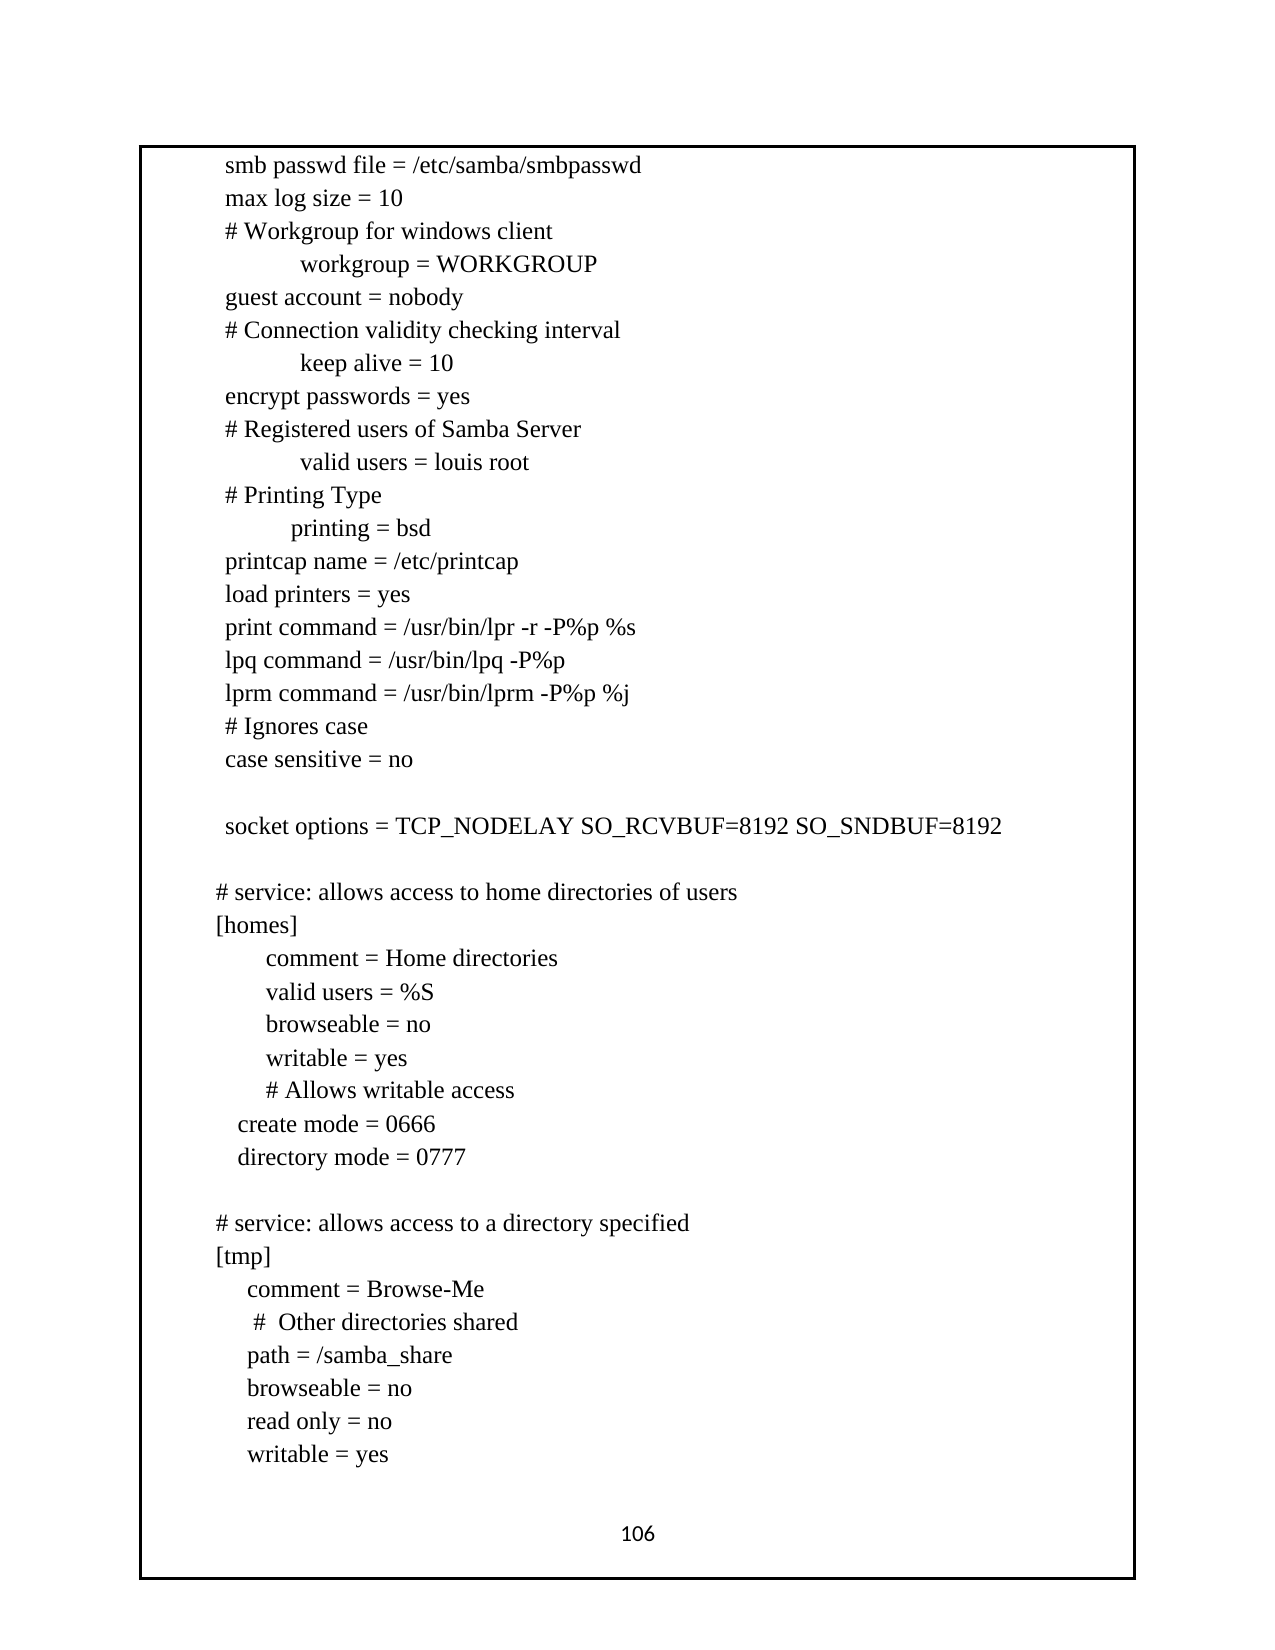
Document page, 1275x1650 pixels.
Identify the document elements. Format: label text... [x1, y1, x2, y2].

text print command = /usr/bin/lpr -r -P%p %s [216, 612, 1125, 641]
text socket options = TCP_NODELAY SO_RCVBUF=8192 SO_SNDBUF=8192 [216, 811, 1125, 840]
text browseable = no [216, 1009, 1125, 1038]
text max log size = 10 [216, 183, 1125, 212]
text # Allows writable access [216, 1076, 1125, 1104]
text create mode = 0666 [216, 1109, 1125, 1137]
text directory mode = 0777 [216, 1142, 1125, 1170]
text [homes] [216, 911, 1125, 939]
text keep alive = 10 [216, 348, 1125, 377]
text guest account = nobody [216, 282, 1125, 311]
text # service: allows access to home directories of users [216, 877, 1125, 906]
text path = /samba_share [216, 1340, 1125, 1368]
text # Connection validity checking interval [216, 315, 1125, 344]
text valid users = louis root [216, 447, 1125, 476]
text load printers = yes [216, 579, 1125, 608]
text writable = yes [216, 1043, 1125, 1071]
text workgroup = WORKGROUP [216, 249, 1125, 278]
text browseable = no [216, 1373, 1125, 1402]
text [tmp] [216, 1241, 1125, 1269]
text comment = Browse-Me [216, 1274, 1125, 1302]
text # Workgroup for windows client [216, 216, 1125, 245]
text case sensitive = no [216, 744, 1125, 773]
text printcap name = /etc/printcap [216, 546, 1125, 575]
text lprm command = /usr/bin/lprm -P%p %j [216, 678, 1125, 707]
text writable = yes [216, 1439, 1125, 1468]
text printing = bsd [216, 513, 1125, 542]
text read only = no [216, 1406, 1125, 1434]
text smb passwd file = /etc/samba/smbpasswd [216, 150, 1125, 179]
text comment = Home directories [216, 943, 1125, 972]
text valid users = %S [216, 977, 1125, 1005]
text # Registered users of Samba Server [216, 414, 1125, 443]
text # service: allows access to a directory specified [216, 1208, 1125, 1236]
text lpq command = /usr/bin/lpq -P%p [216, 645, 1125, 674]
text encrypt passwords = yes [216, 381, 1125, 410]
text # Printing Type [216, 480, 1125, 509]
text # Ignores case [216, 711, 1125, 740]
text # Other directories shared [216, 1307, 1125, 1336]
